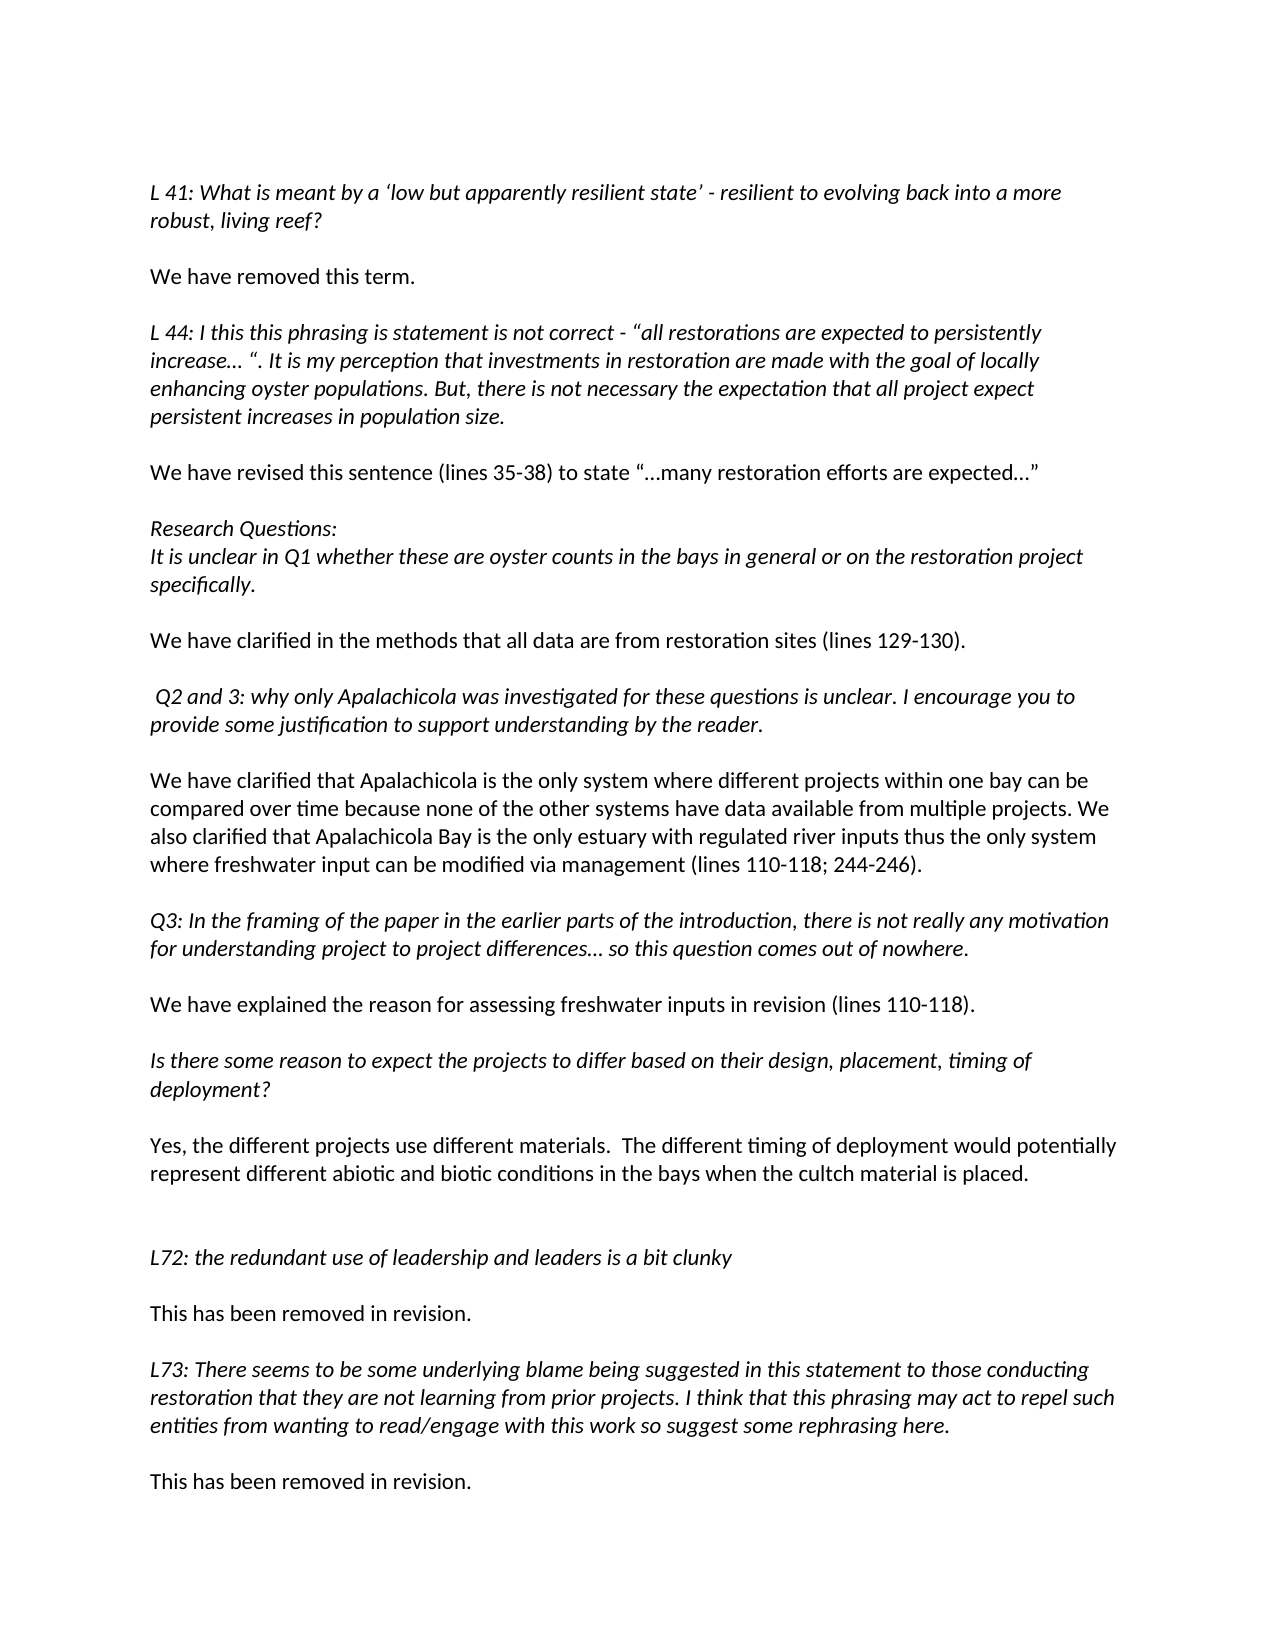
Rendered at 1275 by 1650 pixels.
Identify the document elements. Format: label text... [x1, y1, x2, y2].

text L 41: What is meant by a ‘low but apparently resilient state’ - resilient to evolving back into a more robust, living reef? [150, 178, 1125, 234]
text L 44: I this this phrasing is statement is not correct - “all restorations are expected to persistently increase… “. It is my perception that investments in restoration are made with the goal of locally enhancing oyster populations. But, there is not necessary the expectation that all project expect persistent increases in population size. [150, 318, 1125, 430]
text Yes, the different projects use different materials. The different timing of deployment would potentially represent different abiotic and biotic conditions in the bays when the cultch material is placed. [150, 1131, 1125, 1187]
text We have explained the reason for assessing freshwater inputs in revision (lines 110-118). [150, 991, 1125, 1019]
text This has been removed in revision. [150, 1467, 1125, 1495]
text L73: There seems to be some underlying blame being suggested in this statement to those conducting restoration that they are not learning from prior projects. I think that this phrasing may act to repel such entities from wanting to read/engage with this work so suggest some rephrasing here. [150, 1355, 1125, 1439]
text We have clarified in the methods that all data are from restoration sites (lines 129-130). [150, 626, 1125, 654]
text Research Questions: [150, 514, 1125, 542]
text We have removed this term. [150, 262, 1125, 290]
text We have revised this sentence (lines 35-38) to state “…many restoration efforts are expected…” [150, 458, 1125, 486]
text It is unclear in Q1 whether these are oyster counts in the bays in general or on the restoration project specifically. [150, 542, 1125, 598]
text This has been removed in revision. [150, 1299, 1125, 1327]
text Is there some reason to expect the projects to differ based on their design, placement, timing of deployment? [150, 1047, 1125, 1103]
text Q2 and 3: why only Apalachicola was investigated for these questions is unclear. I encourage you to provide some justification to support understanding by the reader. [150, 682, 1125, 738]
text Q3: In the framing of the paper in the earlier parts of the introduction, there is not really any motivation for understanding project to project differences… so this question comes out of nowhere. [150, 907, 1125, 963]
text We have clarified that Apalachicola is the only system where different projects within one bay can be compared over time because none of the other systems have data available from multiple projects. We also clarified that Apalachicola Bay is the only estuary with regulated river inputs thus the only system where freshwater input can be modified via management (lines 110-118; 244-246). [150, 766, 1125, 878]
text L72: the redundant use of leadership and leaders is a bit clunky [150, 1243, 1125, 1271]
